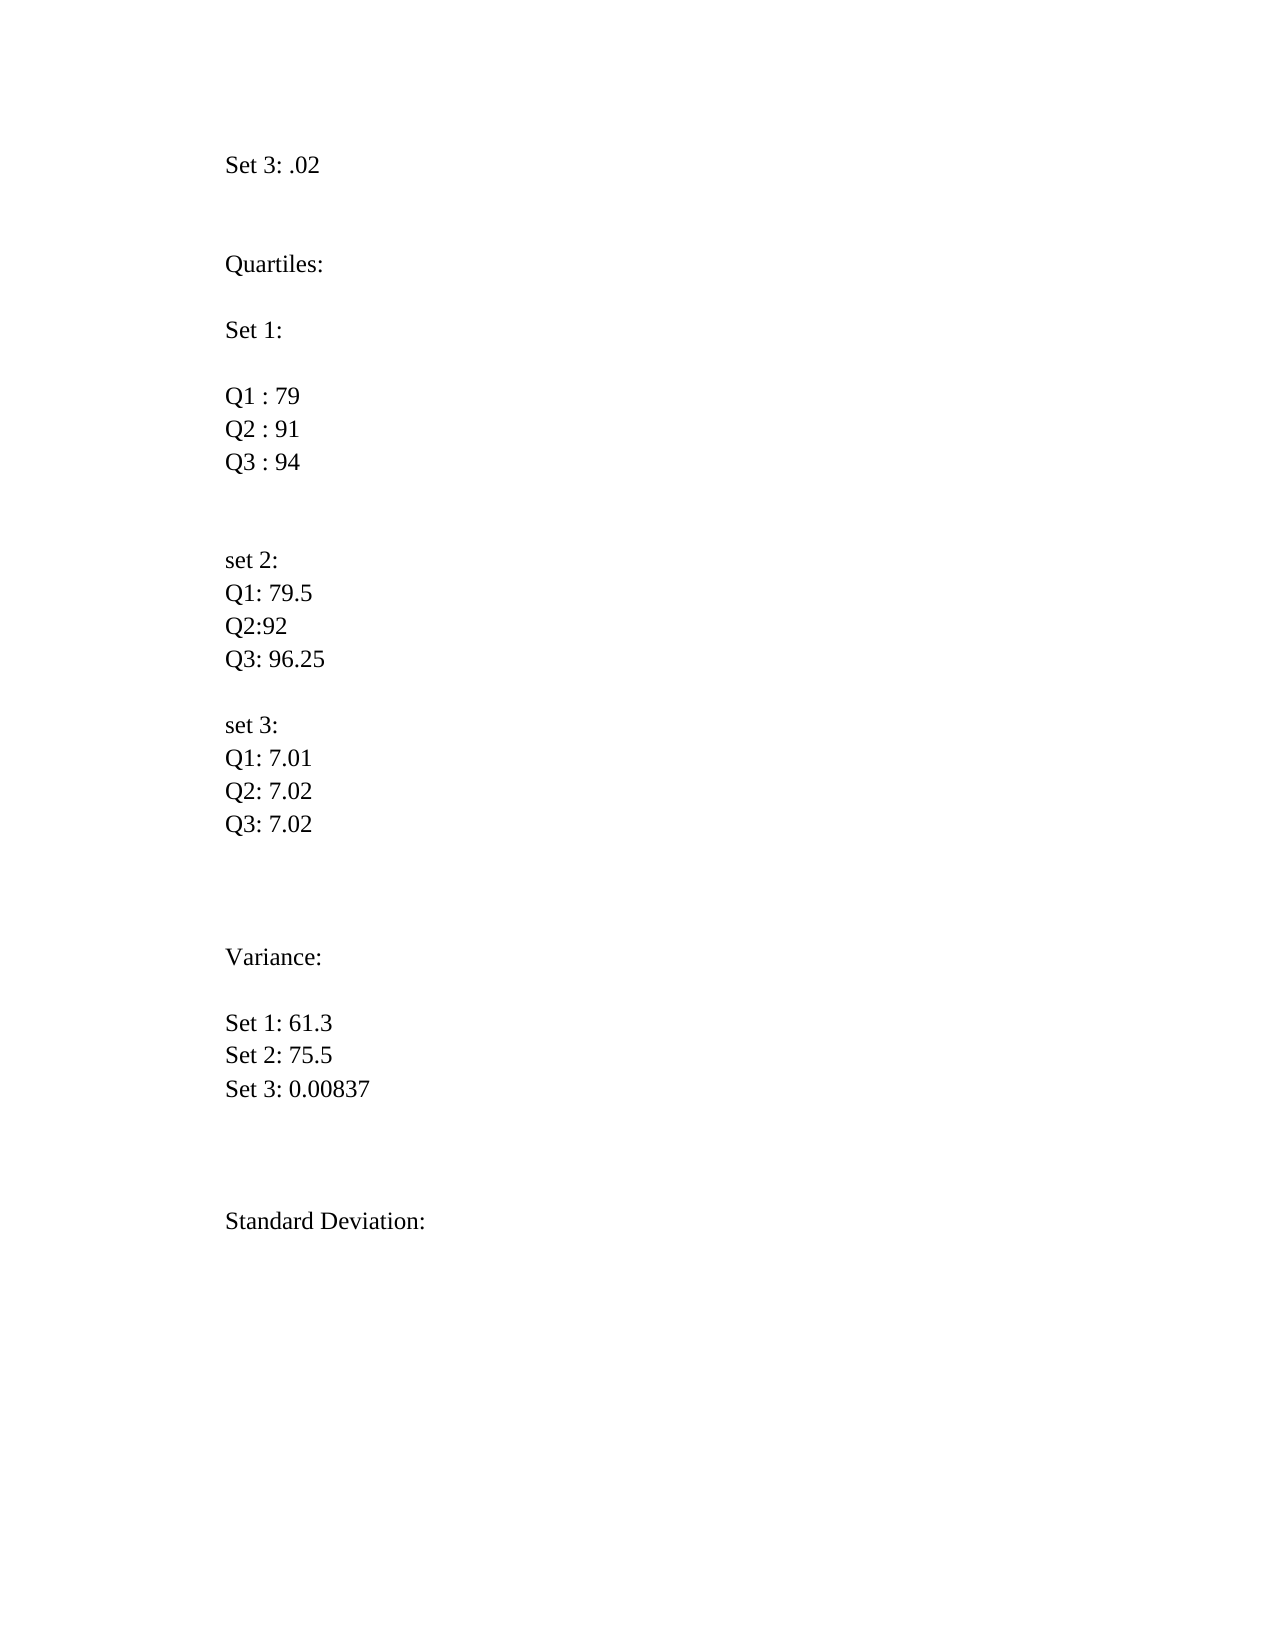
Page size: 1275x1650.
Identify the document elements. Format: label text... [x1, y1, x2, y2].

list set 2: [225, 512, 1125, 574]
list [225, 150, 1125, 278]
list Set 1: Q1 : 79 Q2 : 91 Q3 : 94 [225, 315, 1125, 508]
list Q2:92 Q3: 96.25 set 3: Q1: 7.01 Q2: 7.02 Q3: 7.02 Variance: Set 1: 61.3 Set 2: 75.5 [225, 611, 1125, 1069]
list Q1: 79.5 [225, 578, 1125, 607]
list Standard Deviation: [225, 1107, 1125, 1234]
list Set 3: 0.00837 [225, 1074, 1125, 1102]
